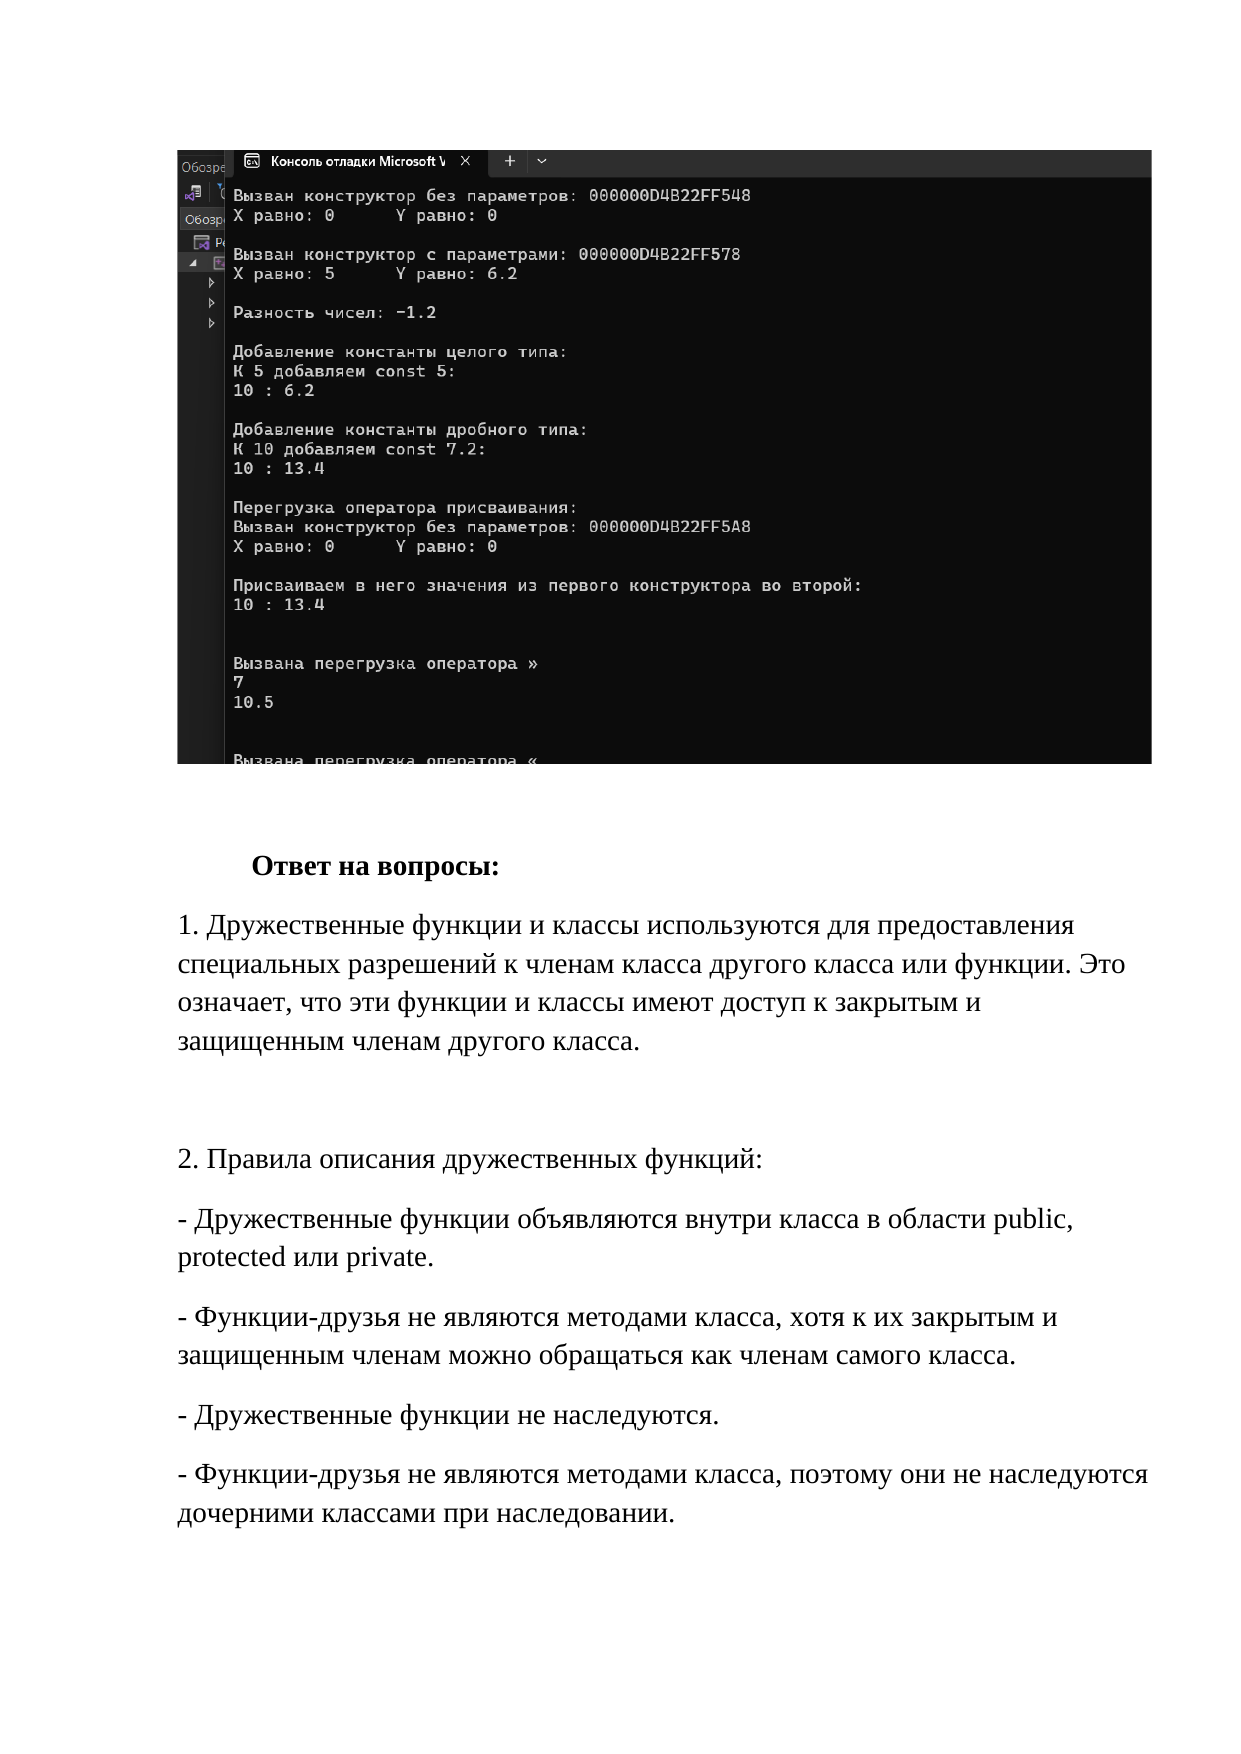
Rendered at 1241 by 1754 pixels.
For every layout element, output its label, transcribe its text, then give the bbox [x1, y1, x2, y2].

text - Функции-друзья не являются методами класса, поэтому они не наследуются дочерними классами при наследовании. [177, 1456, 1152, 1528]
text - Дружественные функции объявляются внутри класса в области public, protected или private. [177, 1201, 1152, 1273]
text Ответ на вопросы: [177, 848, 1152, 881]
text - Функции-друзья не являются методами класса, хотя к их закрытым и защищенным членам можно обращаться как членам самого класса. [177, 1299, 1152, 1371]
text 1. Дружественные функции и классы используются для предоставления специальных разрешений к членам класса другого класса или функции. Это означает, что эти функции и классы имеют доступ к закрытым и защищенным членам другого класса. [177, 907, 1152, 1056]
picture [177, 150, 1152, 764]
text 2. Правила описания дружественных функций: [177, 1142, 1152, 1175]
text - Дружественные функции не наследуются. [177, 1397, 1152, 1430]
